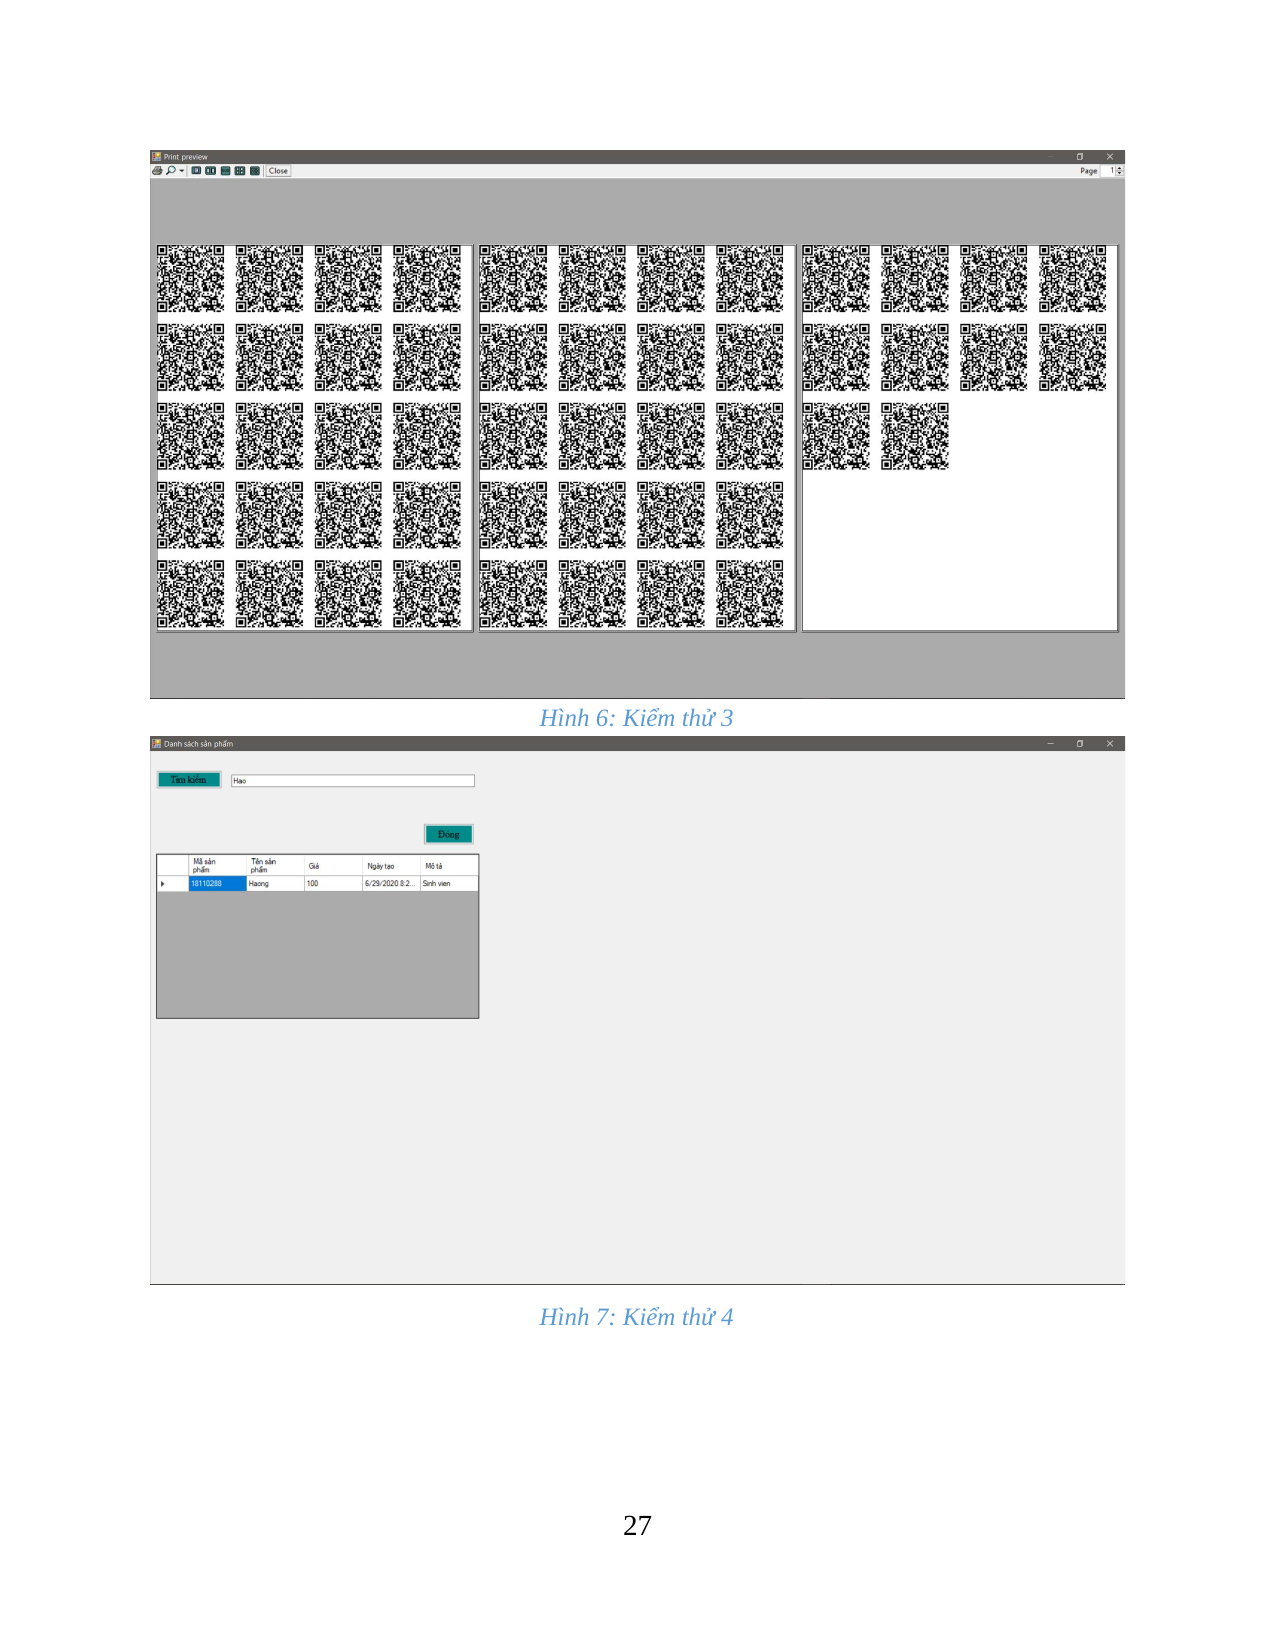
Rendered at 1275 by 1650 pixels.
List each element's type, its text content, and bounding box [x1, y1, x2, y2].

text Hình 7: Kiểm thử 4 [150, 1302, 1125, 1330]
picture [150, 736, 1125, 1285]
text Hình 6: Kiểm thử 3 [150, 703, 1125, 732]
picture [150, 150, 1125, 699]
